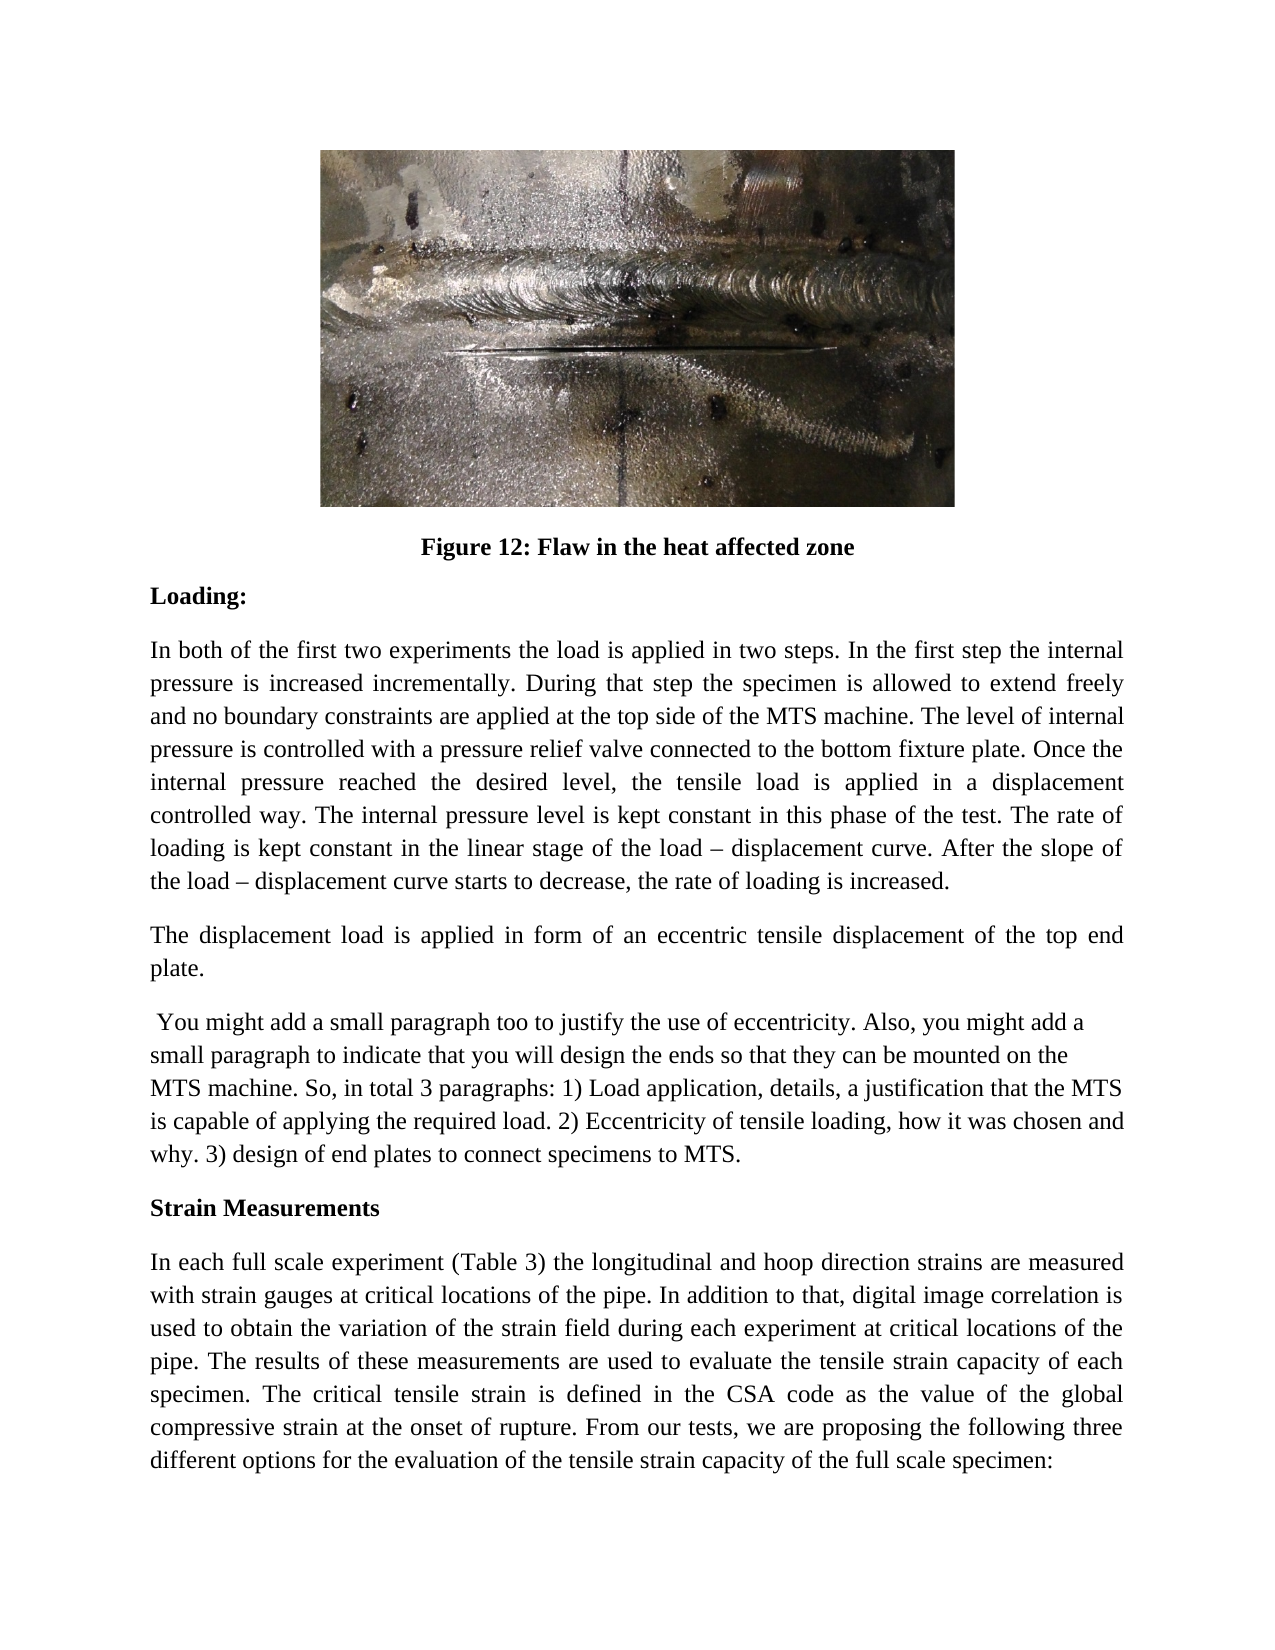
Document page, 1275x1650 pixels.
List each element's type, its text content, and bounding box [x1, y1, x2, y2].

text You might add a small paragraph too to justify the use of eccentricity. Also, you might add a small paragraph to indicate that you will design the ends so that they can be mounted on the MTS machine. So, in total 3 paragraphs: 1) Load application, details, a justification that the MTS is capable of applying the required load. 2) Eccentricity of tensile loading, how it was chosen and why. 3) design of end plates to connect specimens to MTS. [150, 1007, 1125, 1168]
text Strain Measurements [150, 1193, 1125, 1222]
text In each full scale experiment (Table 3) the longitudinal and hoop direction strains are measured with strain gauges at critical locations of the pipe. In addition to that, digital image correlation is used to obtain the variation of the strain field during each experiment at critical locations of the pipe. The results of these measurements are used to evaluate the tensile strain capacity of each specimen. The critical tensile strain is defined in the CSA code as the value of the global compressive strain at the onset of rupture. From our tests, we are proposing the following three different options for the evaluation of the tensile strain capacity of the full scale specimen: [150, 1247, 1125, 1474]
picture [320, 150, 955, 507]
text Loading: [150, 581, 1125, 610]
text In both of the first two experiments the load is applied in two steps. In the first step the internal pressure is increased incrementally. During that step the specimen is allowed to extend freely and no boundary constraints are applied at the top side of the MTS machine. The level of internal pressure is controlled with a pressure relief valve connected to the bottom fixture plate. Once the internal pressure reached the desired level, the tensile load is applied in a displacement controlled way. The internal pressure level is kept constant in this phase of the test. The rate of loading is kept constant in the linear stage of the load – displacement curve. After the slope of the load – displacement curve starts to decrease, the rate of loading is increased. [150, 635, 1125, 895]
text The displacement load is applied in form of an eccentric tensile displacement of the top end plate. [150, 920, 1125, 982]
text Figure 12: Flaw in the heat affected zone [150, 532, 1125, 560]
